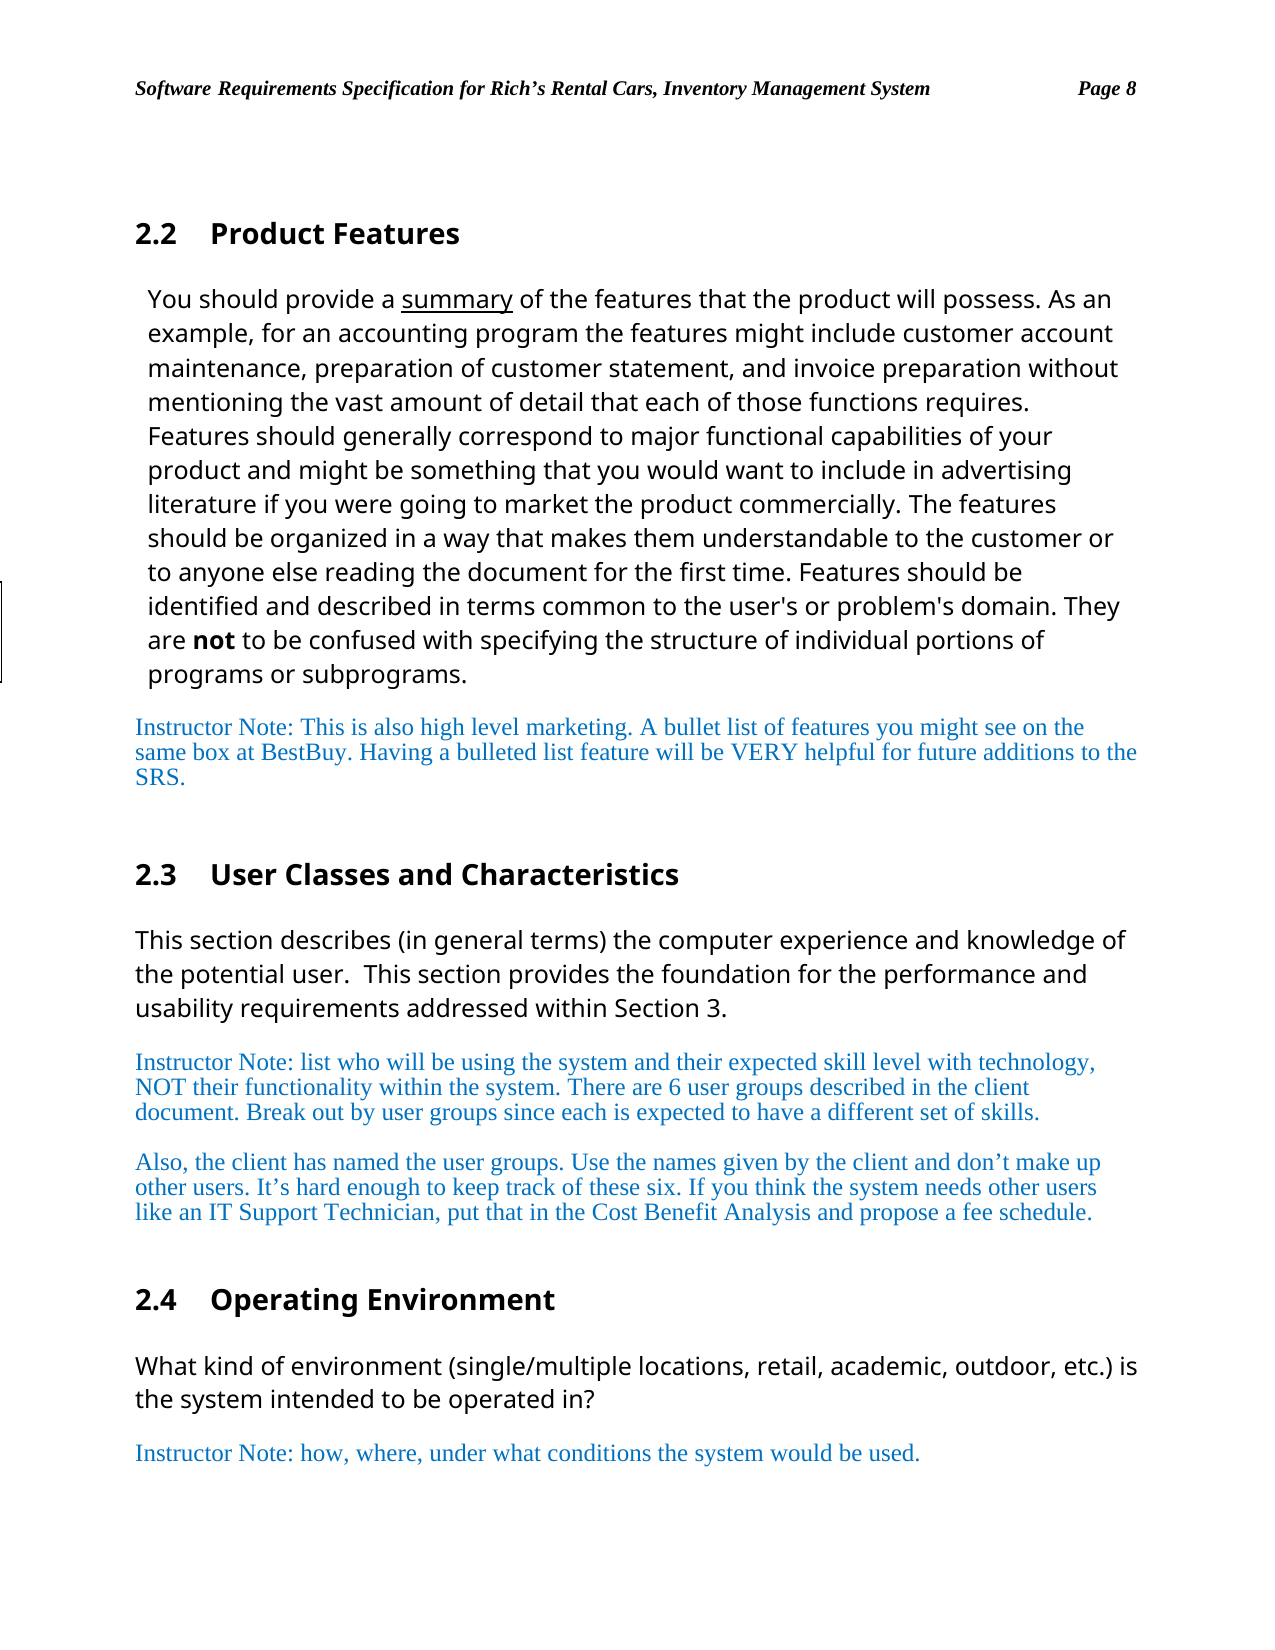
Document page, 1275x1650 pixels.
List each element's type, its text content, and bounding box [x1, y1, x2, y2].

subtitle Operating Environment [135, 1279, 1140, 1319]
text Instructor Note: This is also high level marketing. A bullet list of features you might see on the same box at BestBuy. Having a bulleted list feature will be VERY helpful for future additions to the SRS. [135, 716, 1140, 791]
text This section describes (in general terms) the computer experience and knowledge of the potential user. This section provides the foundation for the performance and usability requirements addressed within Section 3. [135, 923, 1140, 1025]
text You should provide a summary of the features that the product will possess. As an example, for an accounting program the features might include customer account maintenance, preparation of customer statement, and invoice preparation without mentioning the vast amount of detail that each of those functions requires. Features should generally correspond to major functional capabilities of your product and might be something that you would want to include in advertising literature if you were going to market the product commercially. The features should be organized in a way that makes them understandable to the customer or to anyone else reading the document for the first time. Features should be identified and described in terms common to the user's or problem's domain. They are not to be confused with specifying the structure of individual portions of programs or subprograms. [147, 282, 1133, 691]
text Also, the client has named the user groups. Use the names given by the client and don’t make up other users. It’s hard enough to keep track of these six. If you think the system needs other users like an IT Support Technician, put that in the Cost Benefit Analysis and propose a fee schedule. [135, 1150, 1140, 1225]
text What kind of environment (single/multiple locations, retail, academic, outdoor, etc.) is the system intended to be operated in? [135, 1348, 1140, 1416]
subtitle User Classes and Characteristics [135, 854, 1140, 894]
text Instructor Note: how, where, under what conditions the system would be used. [135, 1441, 1140, 1466]
subtitle Product Features [135, 213, 1140, 253]
text Instructor Note: list who will be using the system and their expected skill level with technology, NOT their functionality within the system. There are 6 user groups described in the client document. Break out by user groups since each is expected to have a different set of skills. [135, 1050, 1140, 1125]
